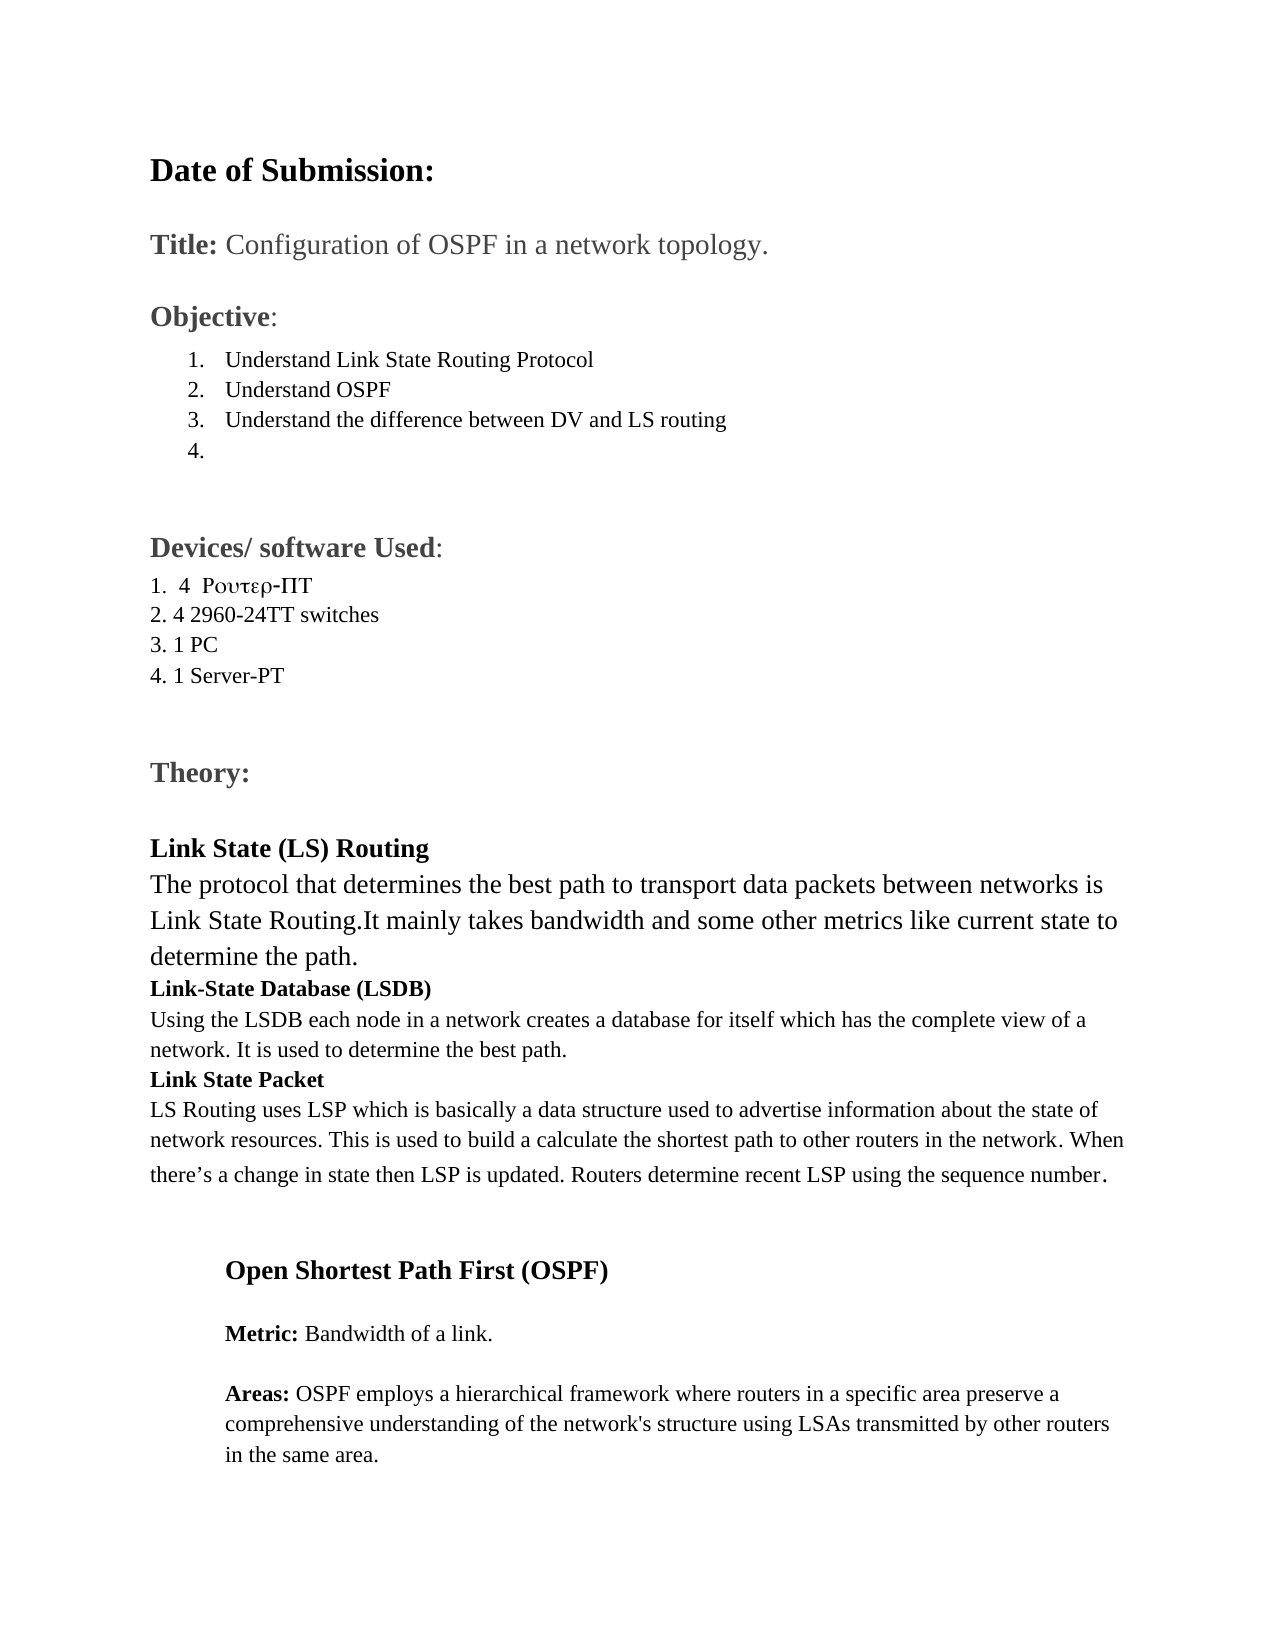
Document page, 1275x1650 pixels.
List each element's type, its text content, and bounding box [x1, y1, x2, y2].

subtitle Devices/ software Used: [150, 531, 1125, 564]
list Understand OSPF [187, 376, 1125, 403]
list 4 2960-24TT switches [150, 601, 1125, 628]
text Date of Submission: [150, 150, 1125, 188]
list 4 Router-PT [150, 577, 1125, 598]
text Metric: Bandwidth of a link. [225, 1320, 1125, 1346]
text Open Shortest Path First (OSPF) [225, 1254, 1125, 1285]
list Understand the difference between DV and LS routing [187, 407, 1125, 433]
list Understand Link State Routing Protocol [187, 346, 1125, 372]
text Areas: OSPF employs a hierarchical framework where routers in a specific area preserve a comprehensive understanding of the network's structure using LSAs transmitted by other routers in the same area. [225, 1380, 1125, 1467]
subtitle Title: Configuration of OSPF in a network topology. [150, 227, 1125, 261]
text Link State (LS) Routing [150, 833, 1125, 864]
list 1 PC [150, 632, 1125, 658]
subtitle Objective: [150, 299, 1125, 333]
text LS Routing uses LSP which is basically a data structure used to advertise information about the state of network resources. This is used to build a calculate the shortest path to other routers in the network. When there’s a change in state then LSP is updated. Routers determine recent LSP using the sequence number. [150, 1096, 1125, 1189]
subtitle Theory: [150, 756, 1125, 789]
text Link-State Database (LSDB) [150, 976, 1125, 1002]
text The protocol that determines the best path to transport data packets between networks is Link State Routing.It mainly takes bandwidth and some other metrics like current state to determine the path. [150, 868, 1125, 971]
text Using the LSDB each node in a network creates a database for itself which has the complete view of a network. It is used to determine the best path. [150, 1006, 1125, 1062]
list 1 Server-PT [150, 662, 1125, 688]
text Link State Packet [150, 1066, 1125, 1092]
